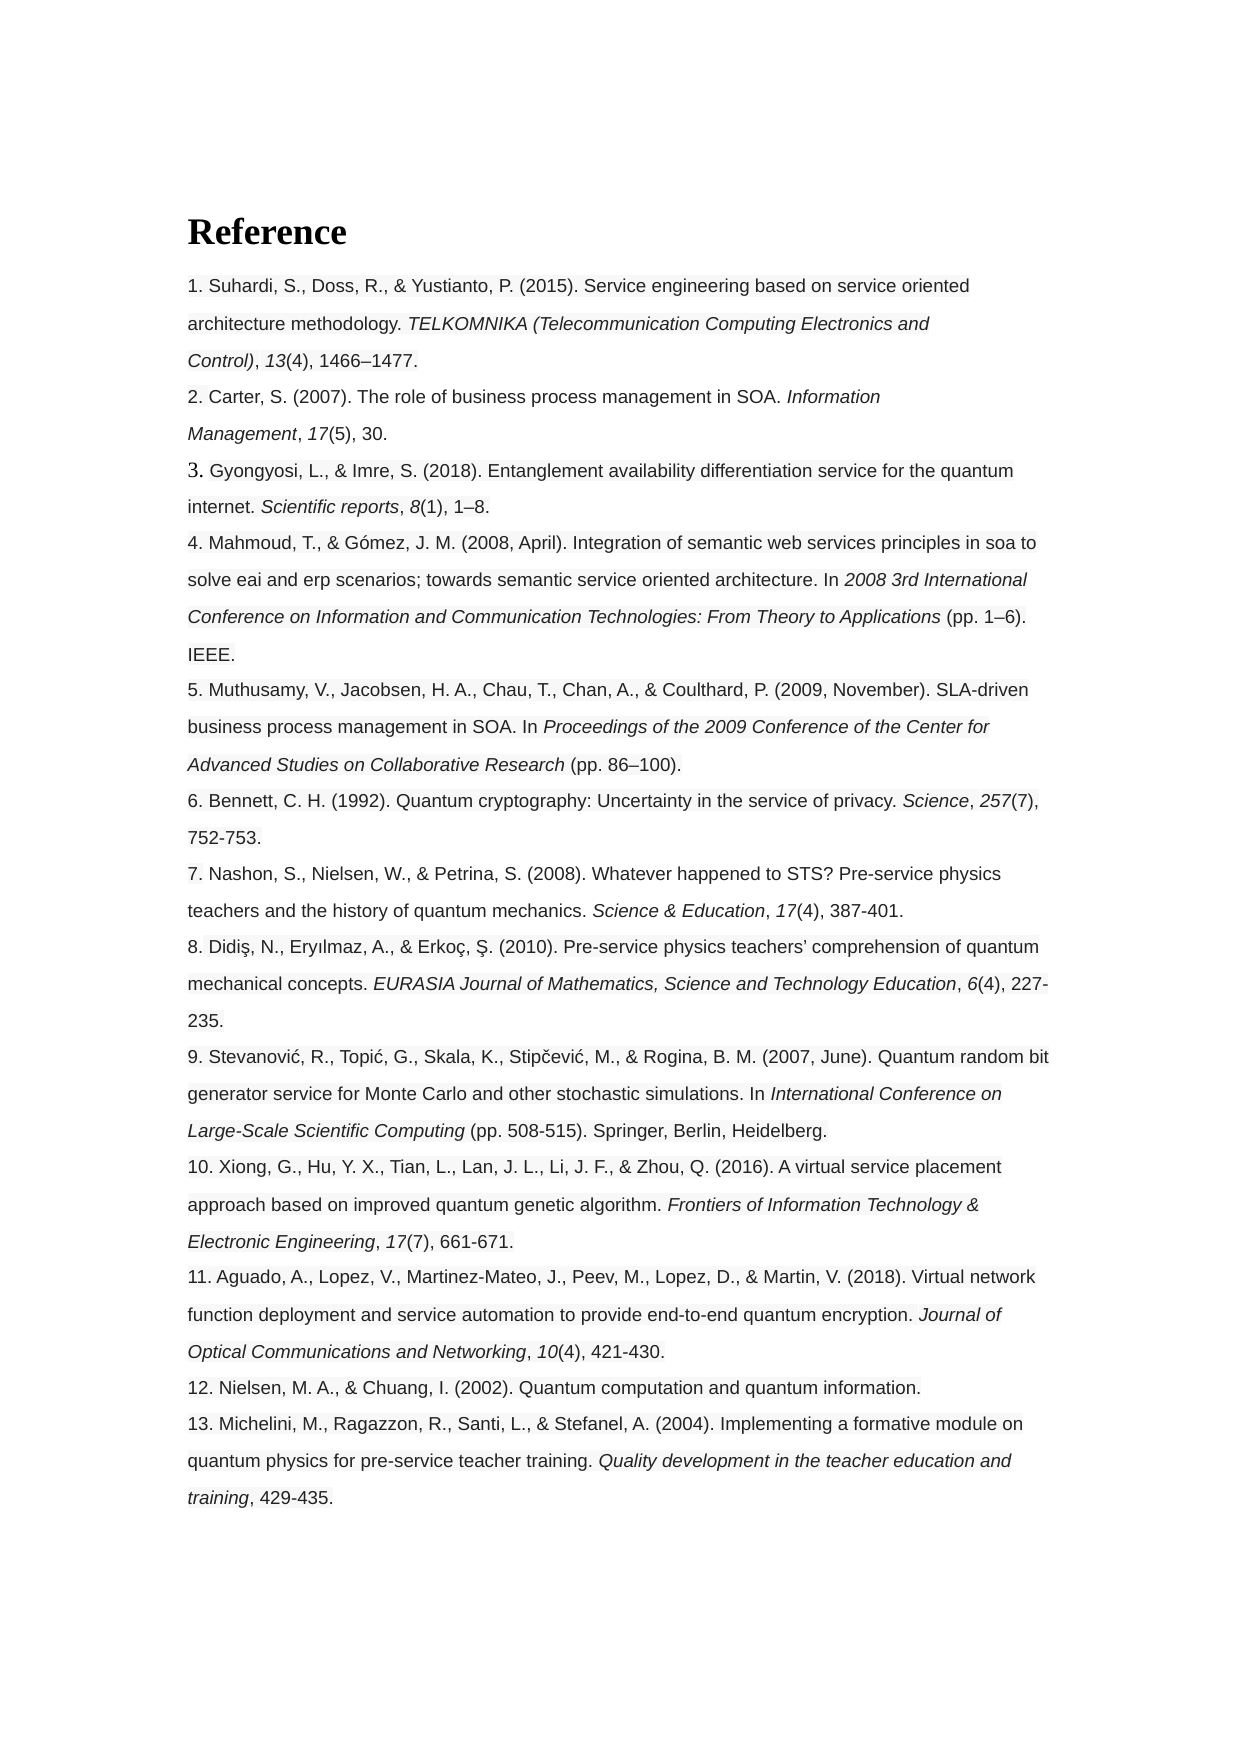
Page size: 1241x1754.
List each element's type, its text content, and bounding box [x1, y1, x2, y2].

text 11. Aguado, A., Lopez, V., Martinez-Mateo, J., Peev, M., Lopez, D., & Martin, V. (2018). Virtual network function deployment and service automation to provide end-to-end quantum encryption. Journal of Optical Communications and Networking, 10(4), 421-430. [187, 1261, 1053, 1368]
text 5. Muthusamy, V., Jacobsen, H. A., Chau, T., Chan, A., & Coulthard, P. (2009, November). SLA-driven business process management in SOA. In Proceedings of the 2009 Conference of the Center for Advanced Studies on Collaborative Research (pp. 86–100). [187, 674, 1053, 781]
text 12. Nielsen, M. A., & Chuang, I. (2002). Quantum computation and quantum information. [187, 1371, 1053, 1404]
text 10. Xiong, G., Hu, Y. X., Tian, L., Lan, J. L., Li, J. F., & Zhou, Q. (2016). A virtual service placement approach based on improved quantum genetic algorithm. Frontiers of Information Technology & Electronic Engineering, 17(7), 661-671. [187, 1151, 1053, 1258]
text 4. Mahmoud, T., & Gómez, J. M. (2008, April). Integration of semantic web services principles in soa to solve eai and erp scenarios; towards semantic service oriented architecture. In 2008 3rd International Conference on Information and Communication Technologies: From Theory to Applications (pp. 1–6). IEEE. [187, 526, 1053, 670]
text 7. Nashon, S., Nielsen, W., & Petrina, S. (2008). Whatever happened to STS? Pre-service physics teachers and the history of quantum mechanics. Science & Education, 17(4), 387-401. [187, 857, 1053, 927]
text Reference [187, 198, 1053, 263]
text 1. Suhardi, S., Doss, R., & Yustianto, P. (2015). Service engineering based on service oriented architecture methodology. TELKOMNIKA (Telecommunication Computing Electronics and Control), 13(4), 1466–1477. [187, 270, 1053, 377]
text 13. Michelini, M., Ragazzon, R., Santi, L., & Stefanel, A. (2004). Implementing a formative module on quantum physics for pre-service teacher training. Quality development in the teacher education and training, 429-435. [187, 1407, 1053, 1514]
text 3. Gyongyosi, L., & Imre, S. (2018). Entanglement availability differentiation service for the quantum internet. Scientific reports, 8(1), 1–8. [187, 453, 1053, 523]
text 2. Carter, S. (2007). The role of business process management in SOA. Information Management, 17(5), 30. [187, 380, 1053, 450]
text 9. Stevanović, R., Topić, G., Skala, K., Stipčević, M., & Rogina, B. M. (2007, June). Quantum random bit generator service for Monte Carlo and other stochastic simulations. In International Conference on Large-Scale Scientific Computing (pp. 508-515). Springer, Berlin, Heidelberg. [187, 1040, 1053, 1147]
text 6. Bennett, C. H. (1992). Quantum cryptography: Uncertainty in the service of privacy. Science, 257(7), 752-753. [187, 784, 1053, 854]
text 8. Didiş, N., Eryılmaz, A., & Erkoç, Ş. (2010). Pre-service physics teachers’ comprehension of quantum mechanical concepts. EURASIA Journal of Mathematics, Science and Technology Education, 6(4), 227-235. [187, 930, 1053, 1037]
